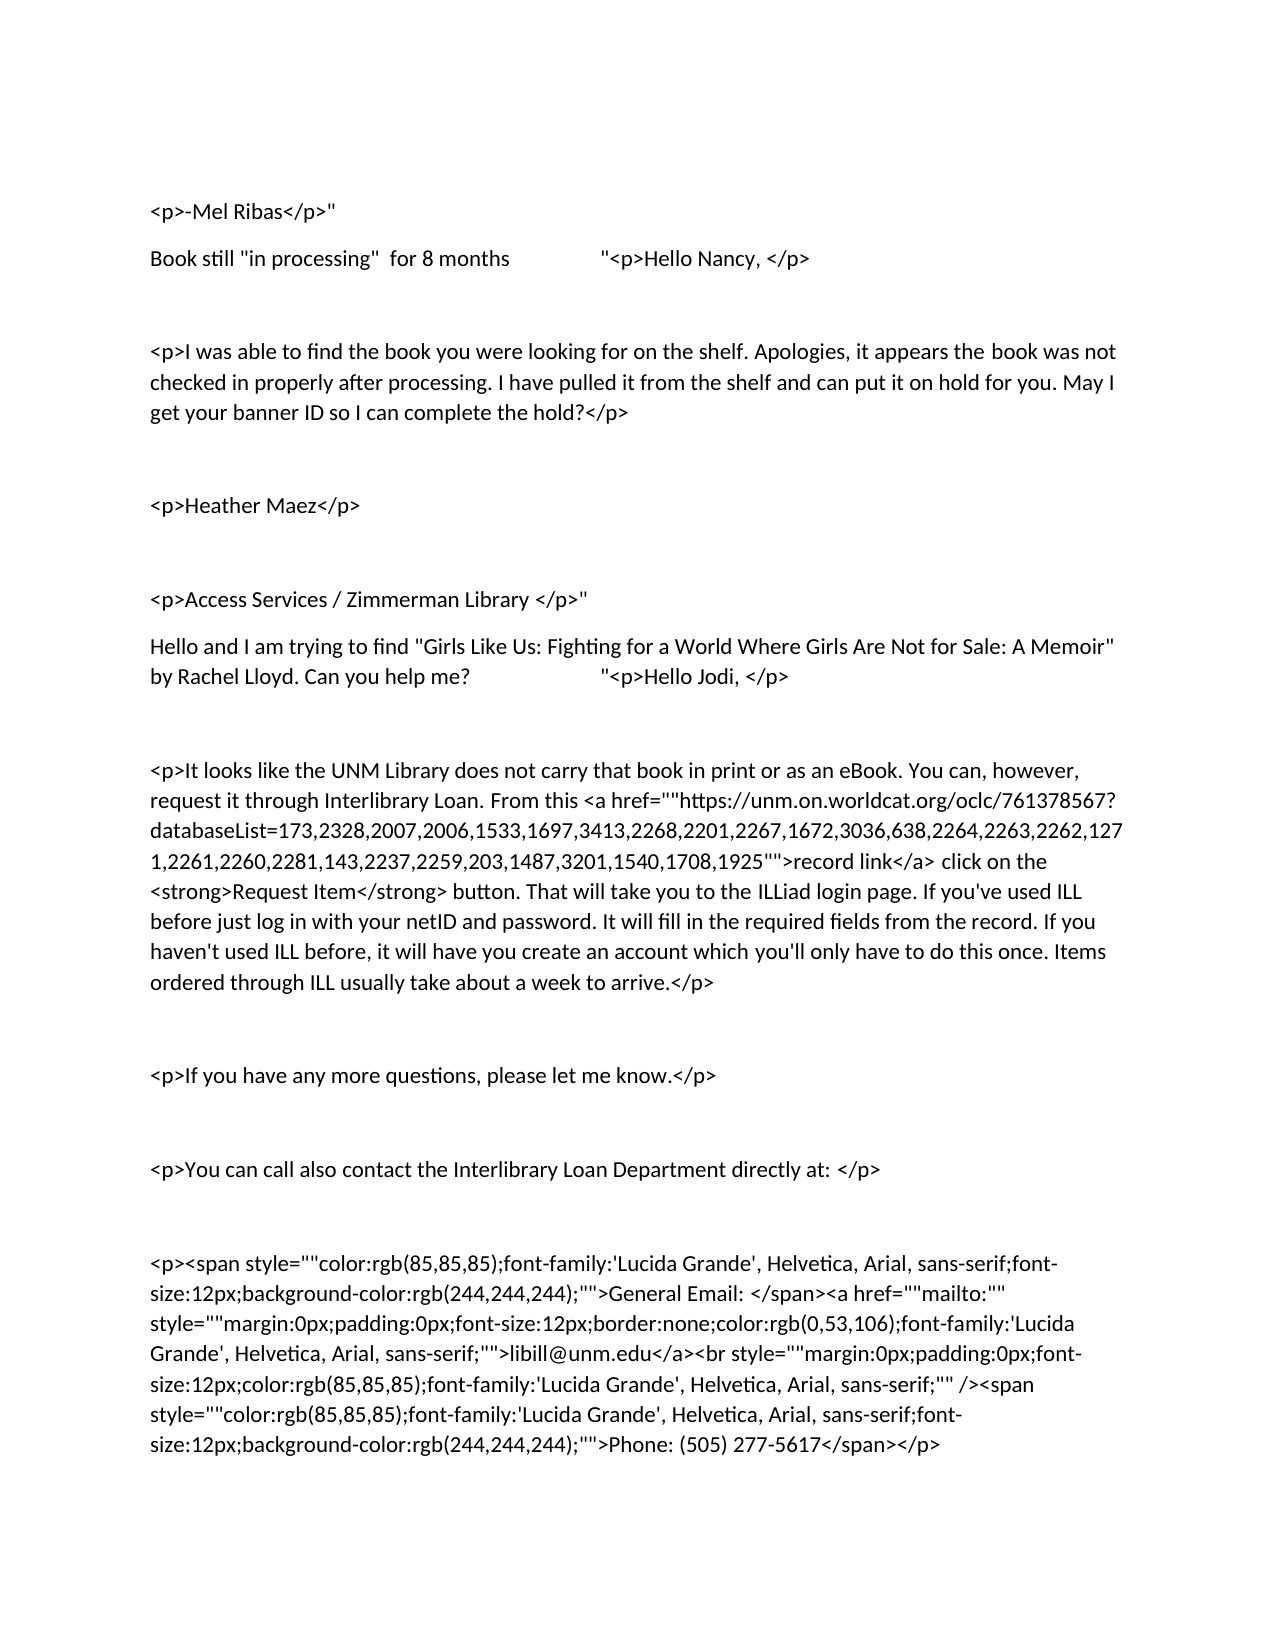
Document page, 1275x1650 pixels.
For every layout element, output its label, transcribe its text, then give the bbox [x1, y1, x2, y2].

text <p>I was able to find the book you were looking for on the shelf. Apologies, it appears the book was not checked in properly after processing. I have pulled it from the shelf and can put it on hold for you. May I get your banner ID so I can complete the hold?</p> [150, 337, 1125, 426]
text Book still "in processing" for 8 months "<p>Hello Nancy, </p> [150, 244, 1125, 272]
text <p>It looks like the UNM Library does not carry that book in print or as an eBook. You can, however, request it through Interlibrary Loan. From this <a href=""https://unm.on.worldcat.org/oclc/761378567?databaseList=173,2328,2007,2006,1533,1697,3413,2268,2201,2267,1672,3036,638,2264,2263,2262,1271,2261,2260,2281,143,2237,2259,203,1487,3201,1540,1708,1925"">record link</a> click on the <strong>Request Item</strong> button. That will take you to the ILLiad login page. If you've used ILL before just log in with your netID and password. It will fill in the required fields from the record. If you haven't used ILL before, it will have you create an account which you'll only have to do this once. Items ordered through ILL usually take about a week to arrive.</p> [150, 756, 1125, 996]
text <p><span style=""color:rgb(85,85,85);font-family:'Lucida Grande', Helvetica, Arial, sans-serif;font-size:12px;background-color:rgb(244,244,244);"">General Email: </span><a href=""mailto:"" style=""margin:0px;padding:0px;font-size:12px;border:none;color:rgb(0,53,106);font-family:'Lucida Grande', Helvetica, Arial, sans-serif;"">libill@unm.edu</a><br style=""margin:0px;padding:0px;font-size:12px;color:rgb(85,85,85);font-family:'Lucida Grande', Helvetica, Arial, sans-serif;"" /><span style=""color:rgb(85,85,85);font-family:'Lucida Grande', Helvetica, Arial, sans-serif;font-size:12px;background-color:rgb(244,244,244);"">Phone: (505) 277-5617</span></p> [150, 1249, 1125, 1458]
text <p>If you have any more questions, please let me know.</p> [150, 1061, 1125, 1089]
text Hello and I am trying to find "Girls Like Us: Fighting for a World Where Girls Are Not for Sale: A Memoir" by Rachel Lloyd. Can you help me? "<p>Hello Jodi, </p> [150, 632, 1125, 691]
text <p>You can call also contact the Interlibrary Loan Department directly at: </p> [150, 1155, 1125, 1183]
text <p>-Mel Ribas</p>" [150, 197, 1125, 225]
text <p>Access Services / Zimmerman Library </p>" [150, 585, 1125, 613]
text <p>Heather Maez</p> [150, 492, 1125, 520]
